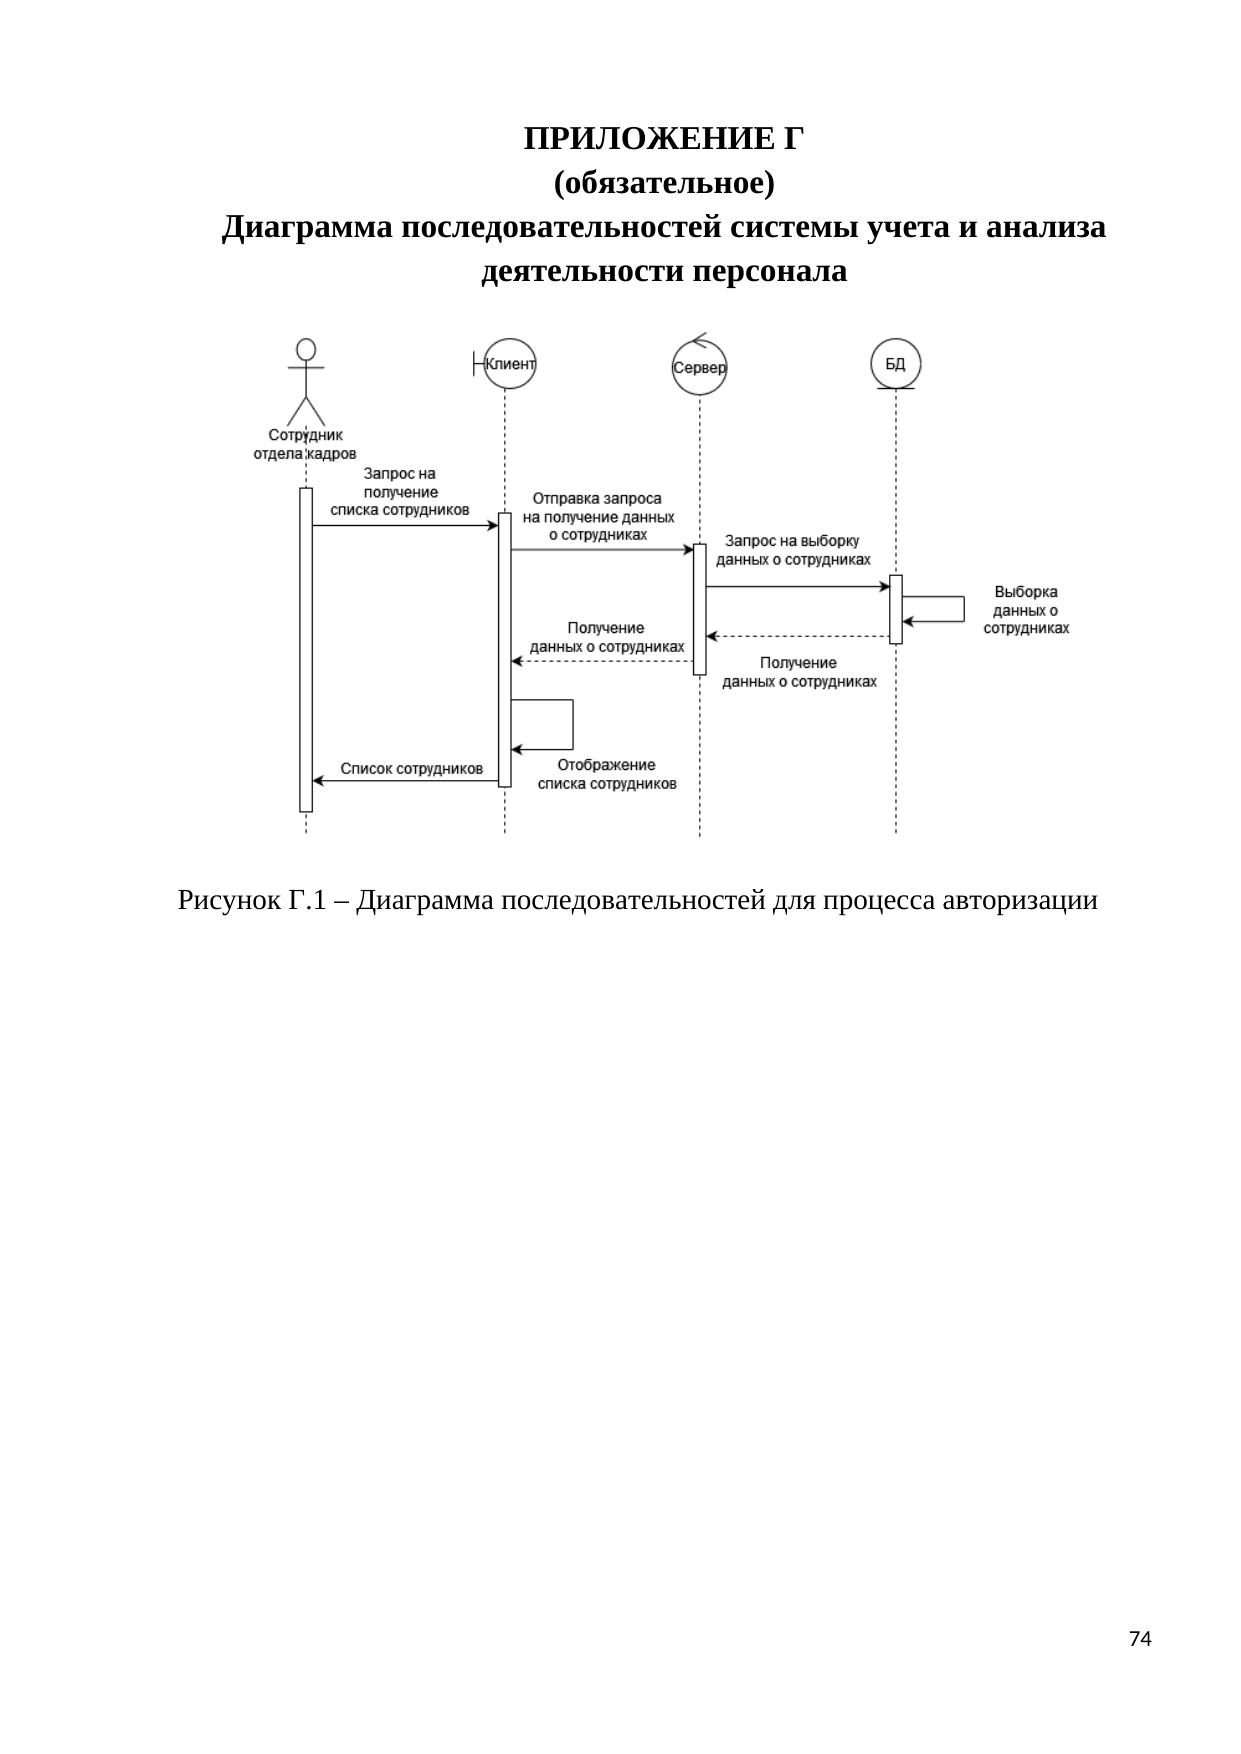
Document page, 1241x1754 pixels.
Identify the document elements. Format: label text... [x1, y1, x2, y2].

text Диаграмма последовательностей системы учета и анализа деятельности персонала [177, 206, 1152, 289]
picture [246, 332, 1083, 840]
text Рисунок Г.1 – Диаграмма последовательностей для процесса авторизации [177, 882, 1152, 915]
text ПРИЛОЖЕНИЕ Г [177, 118, 1152, 156]
text (обязательное) [177, 162, 1152, 201]
